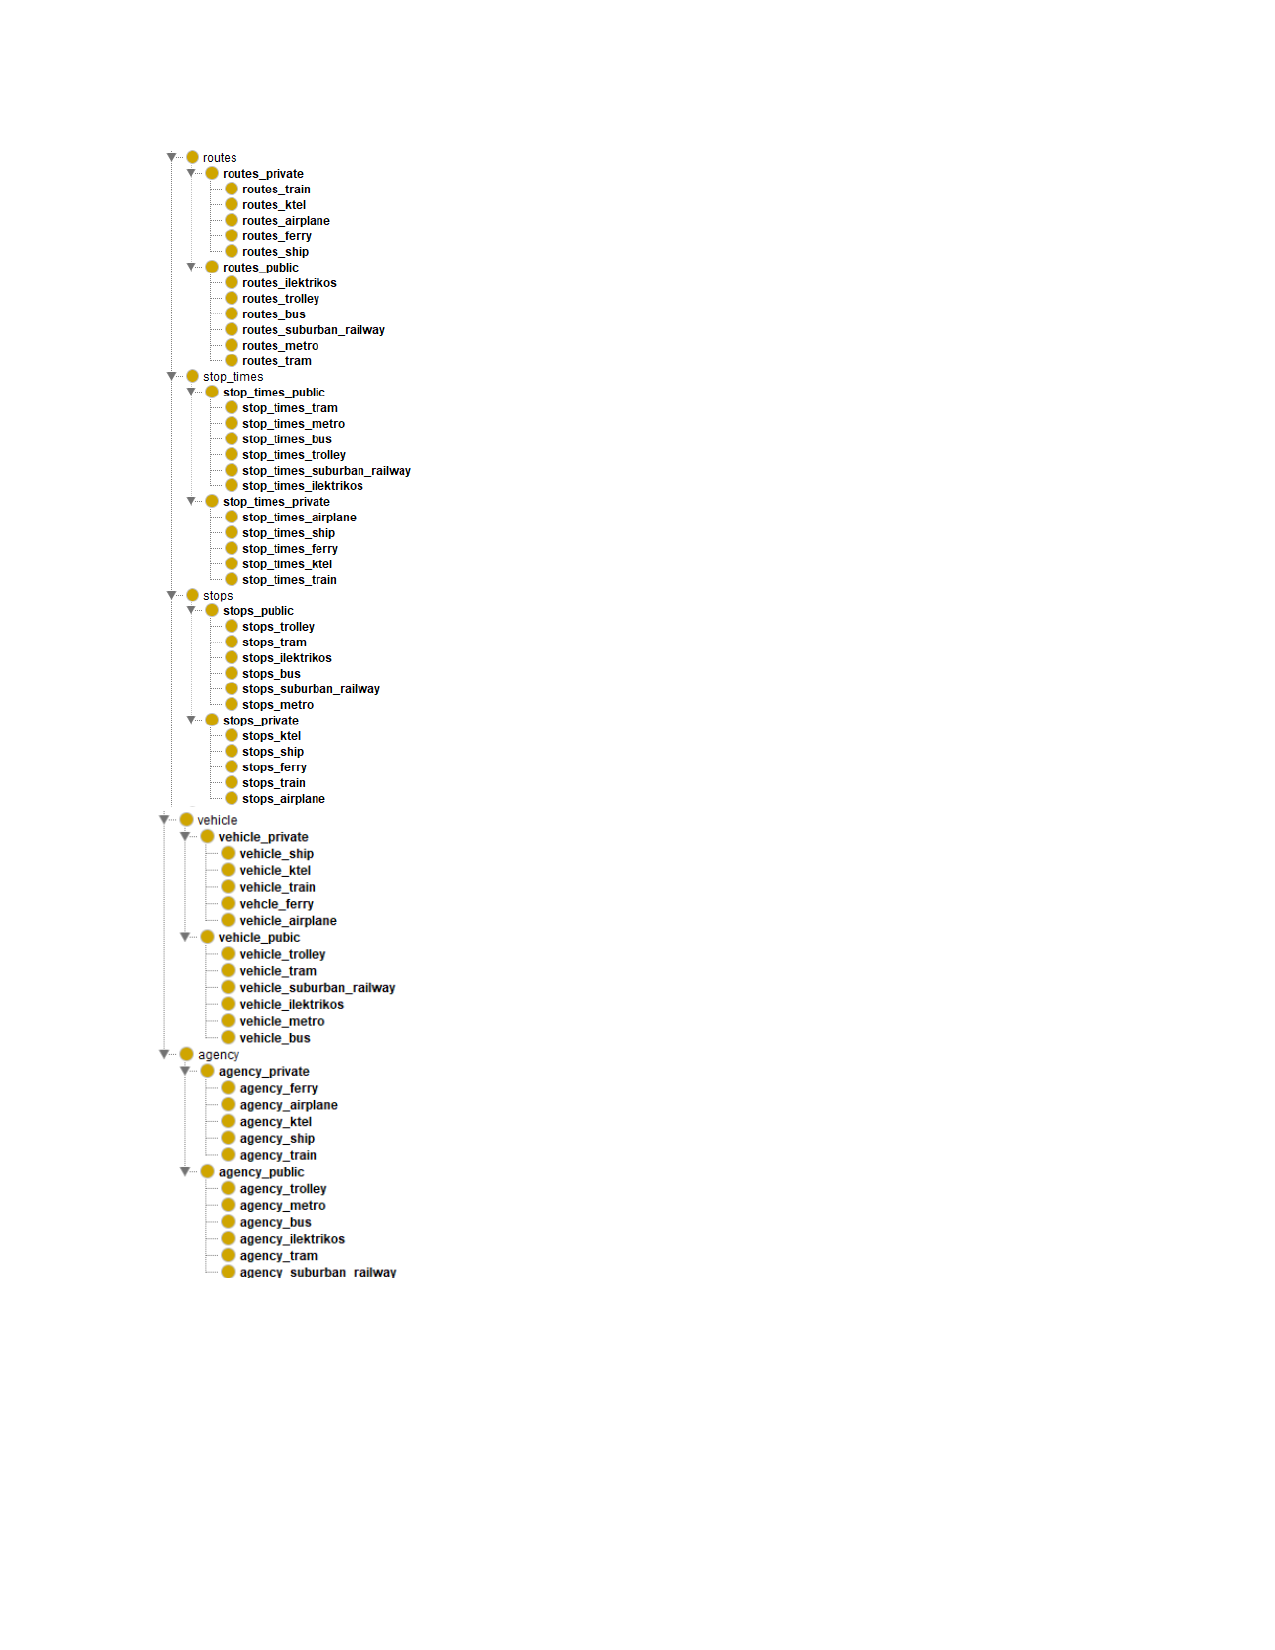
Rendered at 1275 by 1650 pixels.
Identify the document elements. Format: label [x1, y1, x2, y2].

picture [150, 811, 852, 1278]
picture [150, 150, 821, 807]
